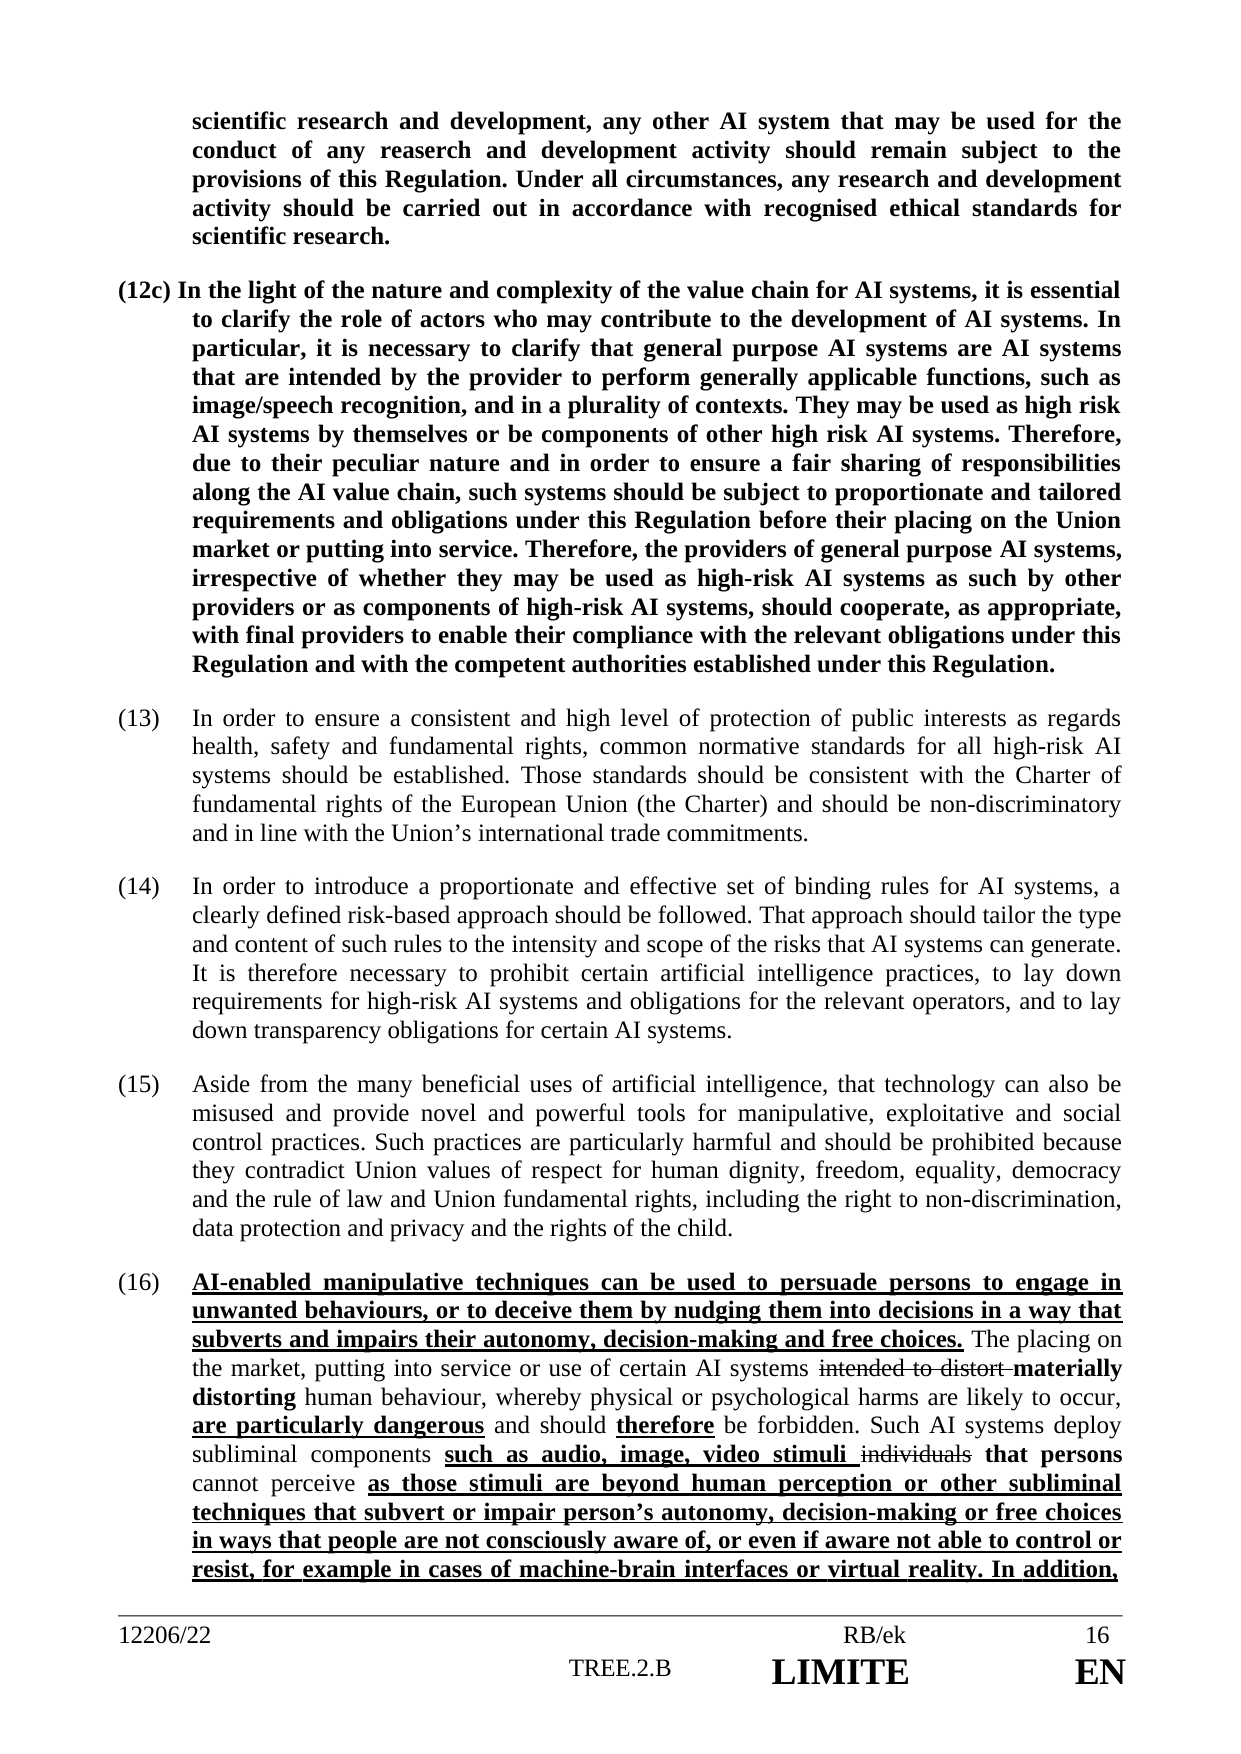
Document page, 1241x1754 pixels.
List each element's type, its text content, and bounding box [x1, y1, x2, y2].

text (12c) In the light of the nature and complexity of the value chain for AI systems, it is essential to clarify the role of actors who may contribute to the development of AI systems. In particular, it is necessary to clarify that general purpose AI systems are AI systems that are intended by the provider to perform generally applicable functions, such as image/speech recognition, and in a plurality of contexts. They may be used as high risk AI systems by themselves or be components of other high risk AI systems. Therefore, due to their peculiar nature and in order to ensure a fair sharing of responsibilities along the AI value chain, such systems should be subject to proportionate and tailored requirements and obligations under this Regulation before their placing on the Union market or putting into service. Therefore, the providers of general purpose AI systems, irrespective of whether they may be used as high-risk AI systems as such by other providers or as components of high-risk AI systems, should cooperate, as appropriate, with final providers to enable their compliance with the relevant obligations under this Regulation and with the competent authorities established under this Regulation. [118, 275, 1122, 678]
list Aside from the many beneficial uses of artificial intelligence, that technology can also be misused and provide novel and powerful tools for manipulative, exploitative and social control practices. Such practices are particularly harmful and should be prohibited because they contradict Union values of respect for human dignity, freedom, equality, democracy and the rule of law and Union fundamental rights, including the right to non-discrimination, data protection and privacy and the rights of the child. [118, 1069, 1122, 1242]
list AI-enabled manipulative techniques can be used to persuade persons to engage in unwanted behaviours, or to deceive them by nudging them into decisions in a way that subverts and impairs their autonomy, decision-making and free choices. The placing on the market, putting into service or use of certain AI systems intended to distort materially distorting human behaviour, whereby physical or psychological harms are likely to occur, are particularly dangerous and should therefore be forbidden. Such AI systems deploy subliminal components such as audio, image, video stimuli individuals that persons cannot perceive as those stimuli are beyond human perception or other subliminal techniques that subvert or impair person’s autonomy, decision-making or free choices in ways that people are not consciously aware of, or even if aware not able to control or resist, for example in cases of machine-brain interfaces or virtual reality. In addition, [118, 1267, 1122, 1583]
list In order to ensure a consistent and high level of protection of public interests as regards health, safety and fundamental rights, common normative standards for all high-risk AI systems should be established. Those standards should be consistent with the Charter of fundamental rights of the European Union (the Charter) and should be non-discriminatory and in line with the Union’s international trade commitments. [118, 703, 1123, 846]
list In order to introduce a proportionate and effective set of binding rules for AI systems, a clearly defined risk-based approach should be followed. That approach should tailor the type and content of such rules to the intensity and scope of the risks that AI systems can generate. It is therefore necessary to prohibit certain artificial intelligence practices, to lay down requirements for high-risk AI systems and obligations for the relevant operators, and to lay down transparency obligations for certain AI systems. [118, 871, 1122, 1044]
text scientific research and development, any other AI system that may be used for the conduct of any reaserch and development activity should remain subject to the provisions of this Regulation. Under all circumstances, any research and development activity should be carried out in accordance with recognised ethical standards for scientific research. [192, 106, 1122, 250]
